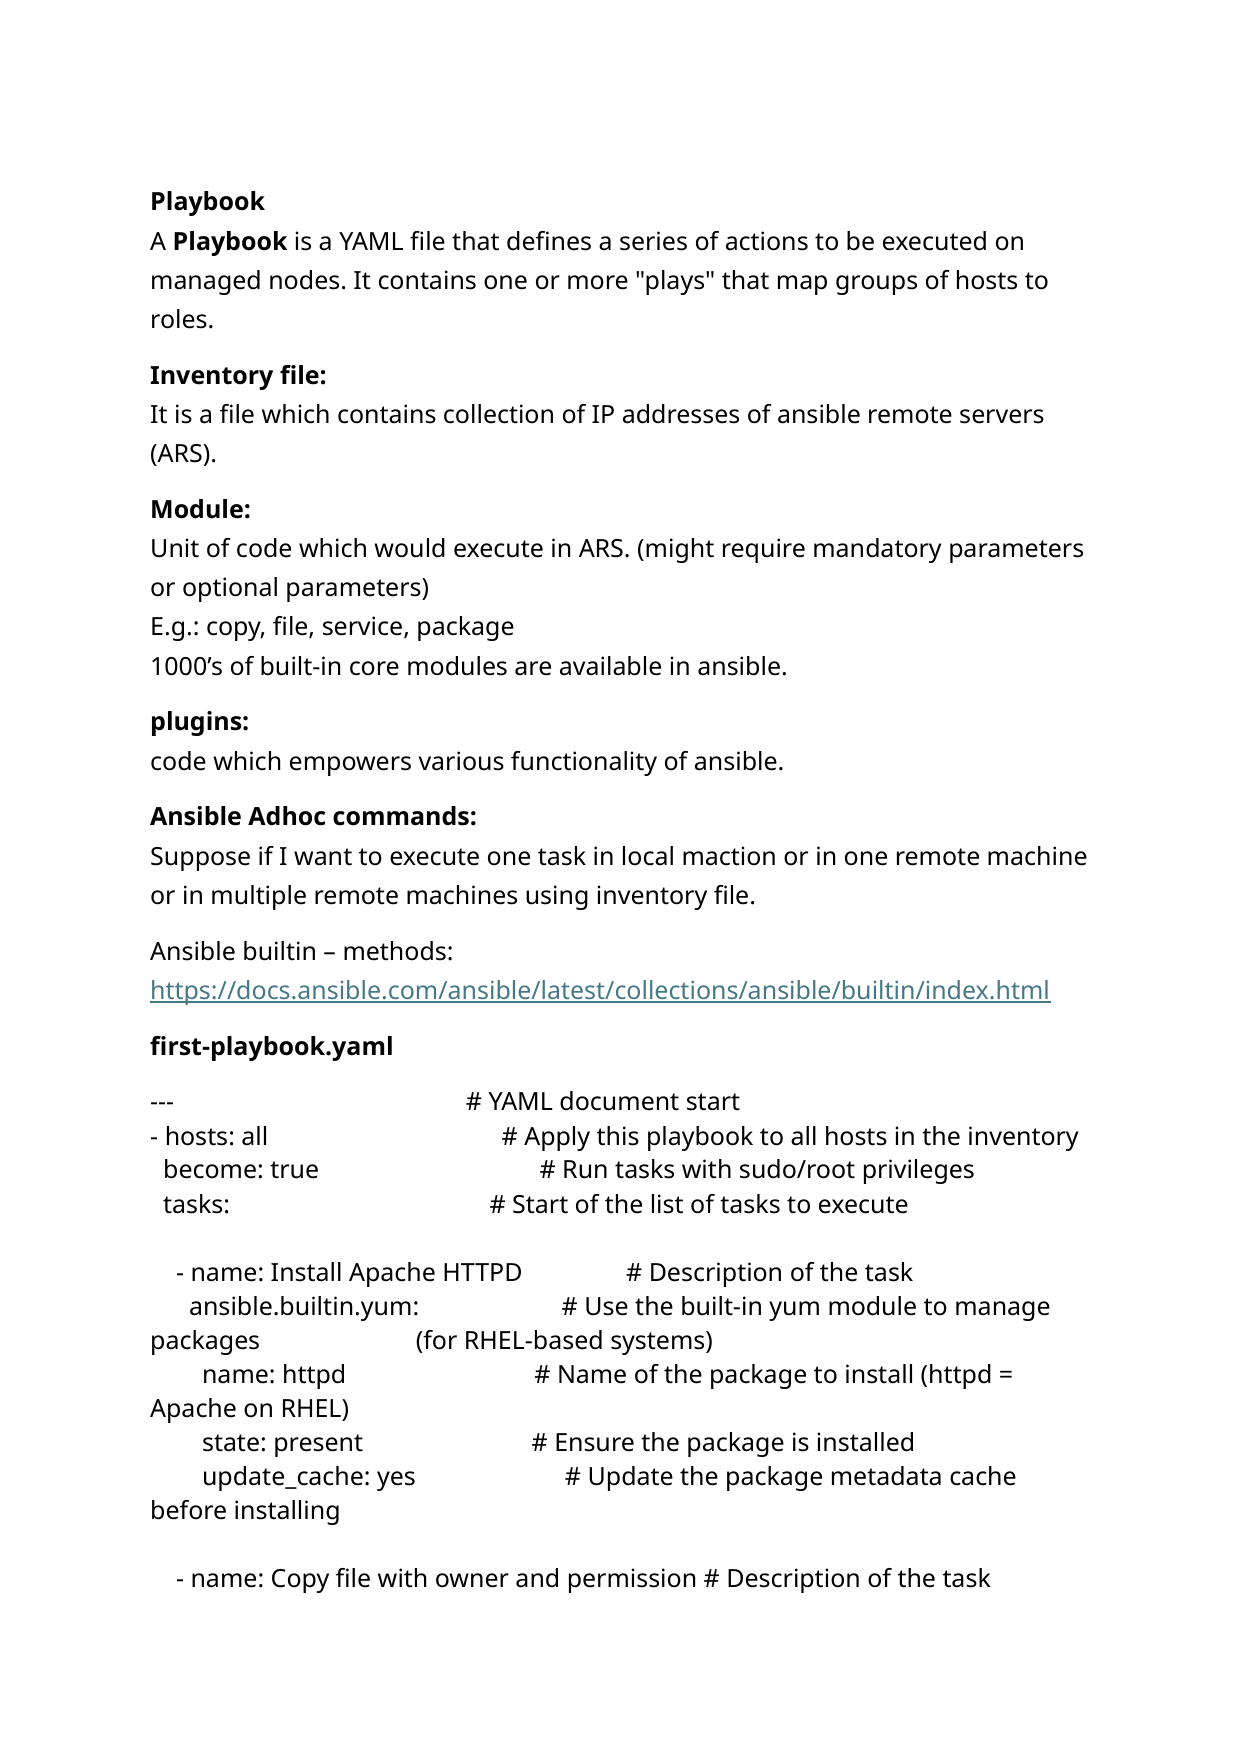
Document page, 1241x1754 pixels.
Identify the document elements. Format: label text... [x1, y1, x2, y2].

text become: true # Run tasks with sudo/root privileges [150, 1152, 1090, 1186]
text update_cache: yes # Update the package metadata cache before installing [150, 1459, 1090, 1527]
text plugins: code which empowers various functionality of ansible. [150, 704, 1090, 777]
text - name: Copy file with owner and permission # Description of the task [150, 1561, 1090, 1595]
text ansible.builtin.yum: # Use the built-in yum module to manage packages (for RHEL-based systems) [150, 1288, 1090, 1357]
text --- # YAML document start [150, 1084, 1090, 1118]
text tasks: # Start of the list of tasks to execute [150, 1186, 1090, 1220]
text Ansible builtin – methods: https://docs.ansible.com/ansible/latest/collections/ansible/builtin/index.html [150, 933, 1090, 1006]
text Module: Unit of code which would execute in ARS. (might require mandatory parameters or optional parameters) E.g.: copy, file, service, package 1000’s of built-in core modules are available in ansible. [150, 492, 1090, 682]
text state: present # Ensure the package is installed [150, 1425, 1090, 1459]
text Ansible Adhoc commands: Suppose if I want to execute one task in local maction or in one remote machine or in multiple remote machines using inventory file. [150, 799, 1090, 911]
text - hosts: all # Apply this playbook to all hosts in the inventory [150, 1118, 1090, 1152]
text first-playbook.yaml [150, 1028, 1090, 1062]
text Playbook A Playbook is a YAML file that defines a series of actions to be executed on managed nodes. It contains one or more "plays" that map groups of hosts to roles. [150, 184, 1090, 336]
text - name: Install Apache HTTPD # Description of the task [150, 1254, 1090, 1288]
text name: httpd # Name of the package to install (httpd = Apache on RHEL) [150, 1357, 1090, 1425]
text Inventory file: It is a file which contains collection of IP addresses of ansible remote servers (ARS). [150, 357, 1090, 470]
